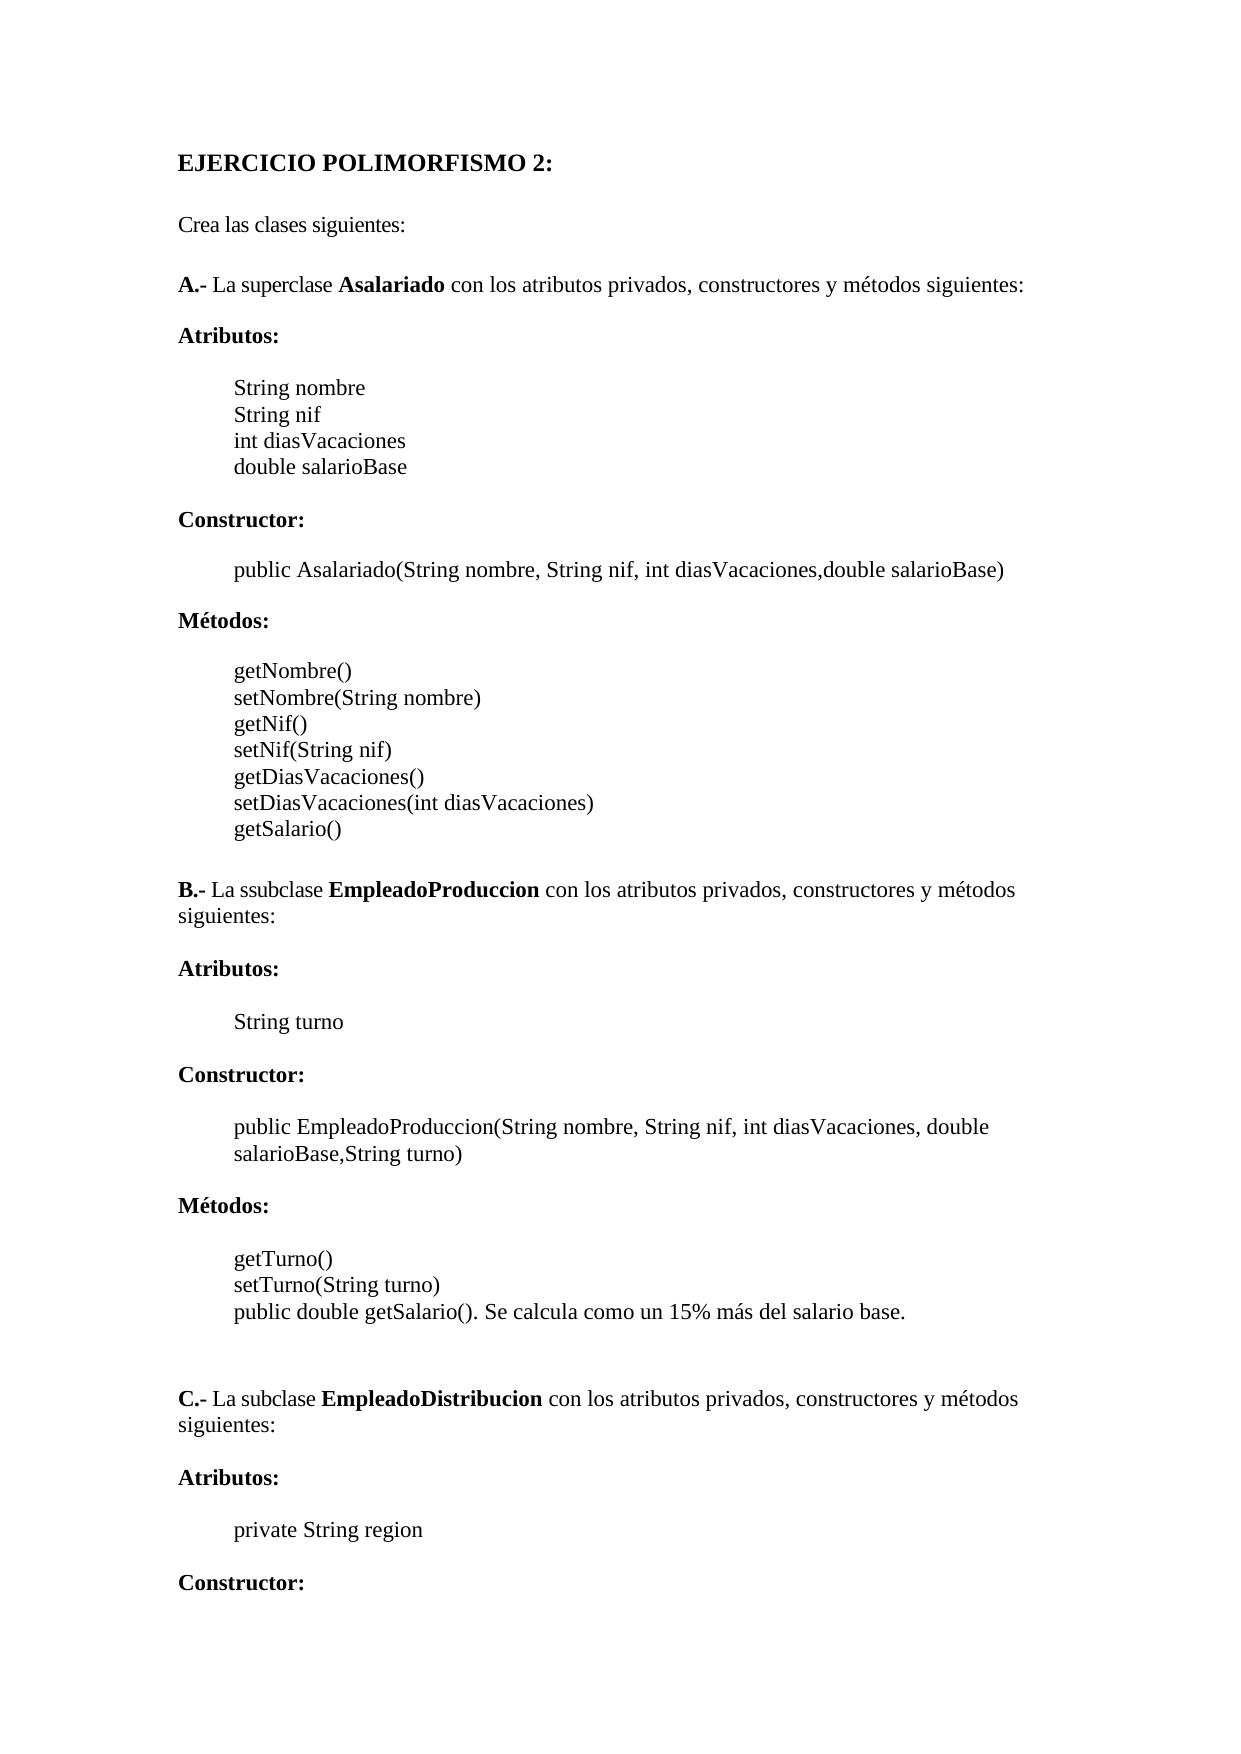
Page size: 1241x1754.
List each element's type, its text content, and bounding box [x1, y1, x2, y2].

text setTurno(String turno) [233, 1271, 1063, 1298]
text getNombre() [233, 657, 1063, 684]
text public double getSalario(). Se calcula como un 15% más del salario base. [233, 1298, 1063, 1324]
text Constructor: [178, 1569, 1063, 1596]
text private String region [233, 1517, 1063, 1543]
text public Asalariado(String nombre, String nif, int diasVacaciones,double salarioBase) [233, 557, 1063, 583]
text C.- La subclase EmpleadoDistribucion con los atributos privados, constructores y métodos siguientes: [178, 1385, 1063, 1437]
text Constructor: [178, 506, 1063, 532]
text B.- La ssubclase EmpleadoProduccion con los atributos privados, constructores y métodos siguientes: [178, 876, 1063, 929]
text Atributos: [178, 322, 1063, 348]
text Métodos: [178, 607, 1063, 633]
text Constructor: [178, 1061, 1063, 1087]
text Crea las clases siguientes: [178, 211, 1063, 237]
text Métodos: [178, 1192, 1063, 1219]
text A.- La superclase Asalariado con los atributos privados, constructores y métodos siguientes: [178, 271, 1063, 298]
text Atributos: [178, 955, 1063, 982]
text int diasVacaciones [233, 427, 1063, 453]
text setNombre(String nombre) [233, 684, 1063, 710]
text getSalario() [233, 816, 1063, 842]
text String turno [233, 1008, 1063, 1034]
text getNif() [233, 710, 1063, 736]
text getDiasVacaciones() [233, 763, 1063, 789]
text Atributos: [178, 1464, 1063, 1490]
text String nombre [233, 374, 1063, 401]
text double salarioBase [233, 453, 1063, 480]
text setDiasVacaciones(int diasVacaciones) [233, 789, 1063, 816]
text public EmpleadoProduccion(String nombre, String nif, int diasVacaciones, double salarioBase,String turno) [233, 1113, 1063, 1166]
text setNif(String nif) [233, 736, 1063, 763]
text EJERCICIO POLIMORFISMO 2: [177, 148, 1063, 176]
text String nif [233, 401, 1063, 427]
text getTurno() [233, 1245, 1063, 1271]
